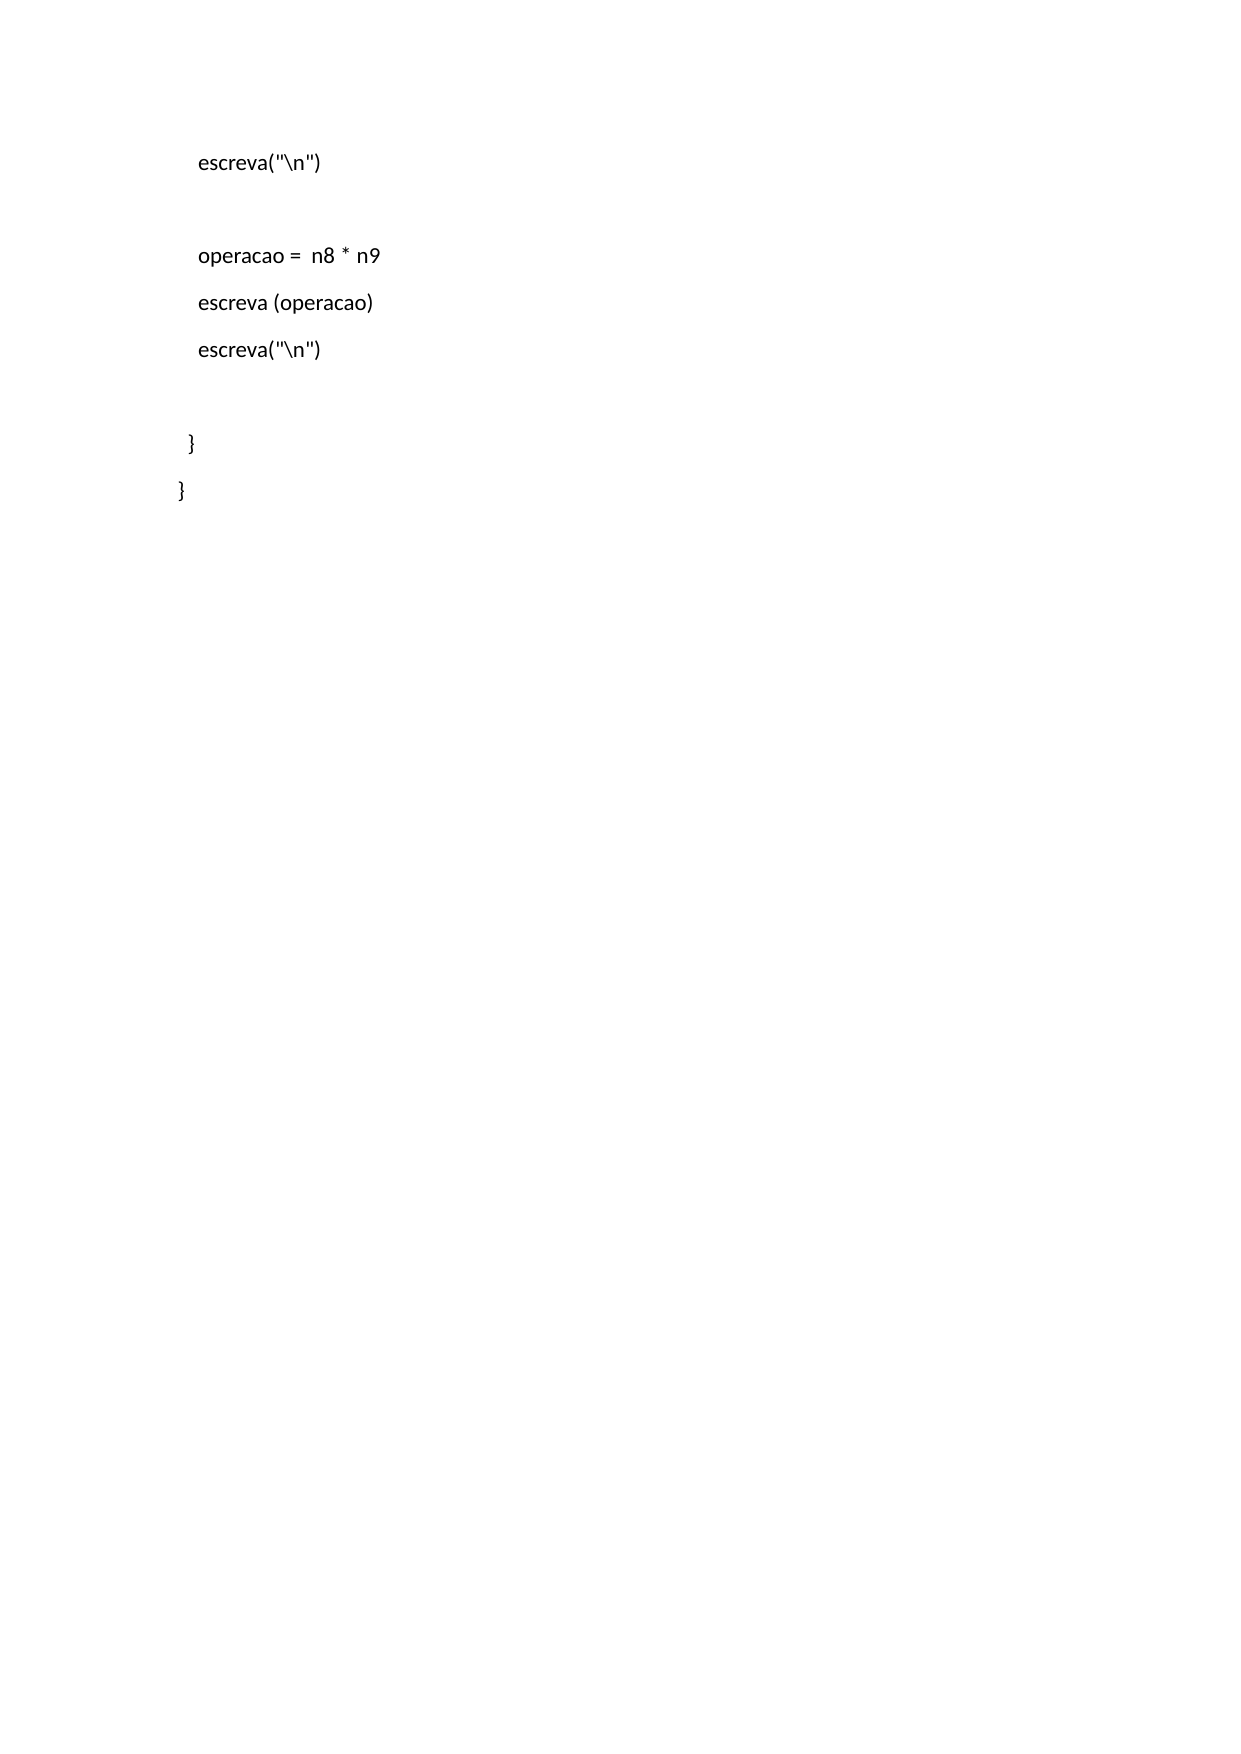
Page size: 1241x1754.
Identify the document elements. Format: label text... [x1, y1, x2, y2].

text escreva("\n") [177, 148, 1063, 176]
text escreva (operacao) [177, 288, 1063, 316]
text } [177, 429, 1063, 457]
text } [177, 476, 1063, 504]
text operacao = n8 * n9 [177, 241, 1063, 269]
text escreva("\n") [177, 335, 1063, 363]
